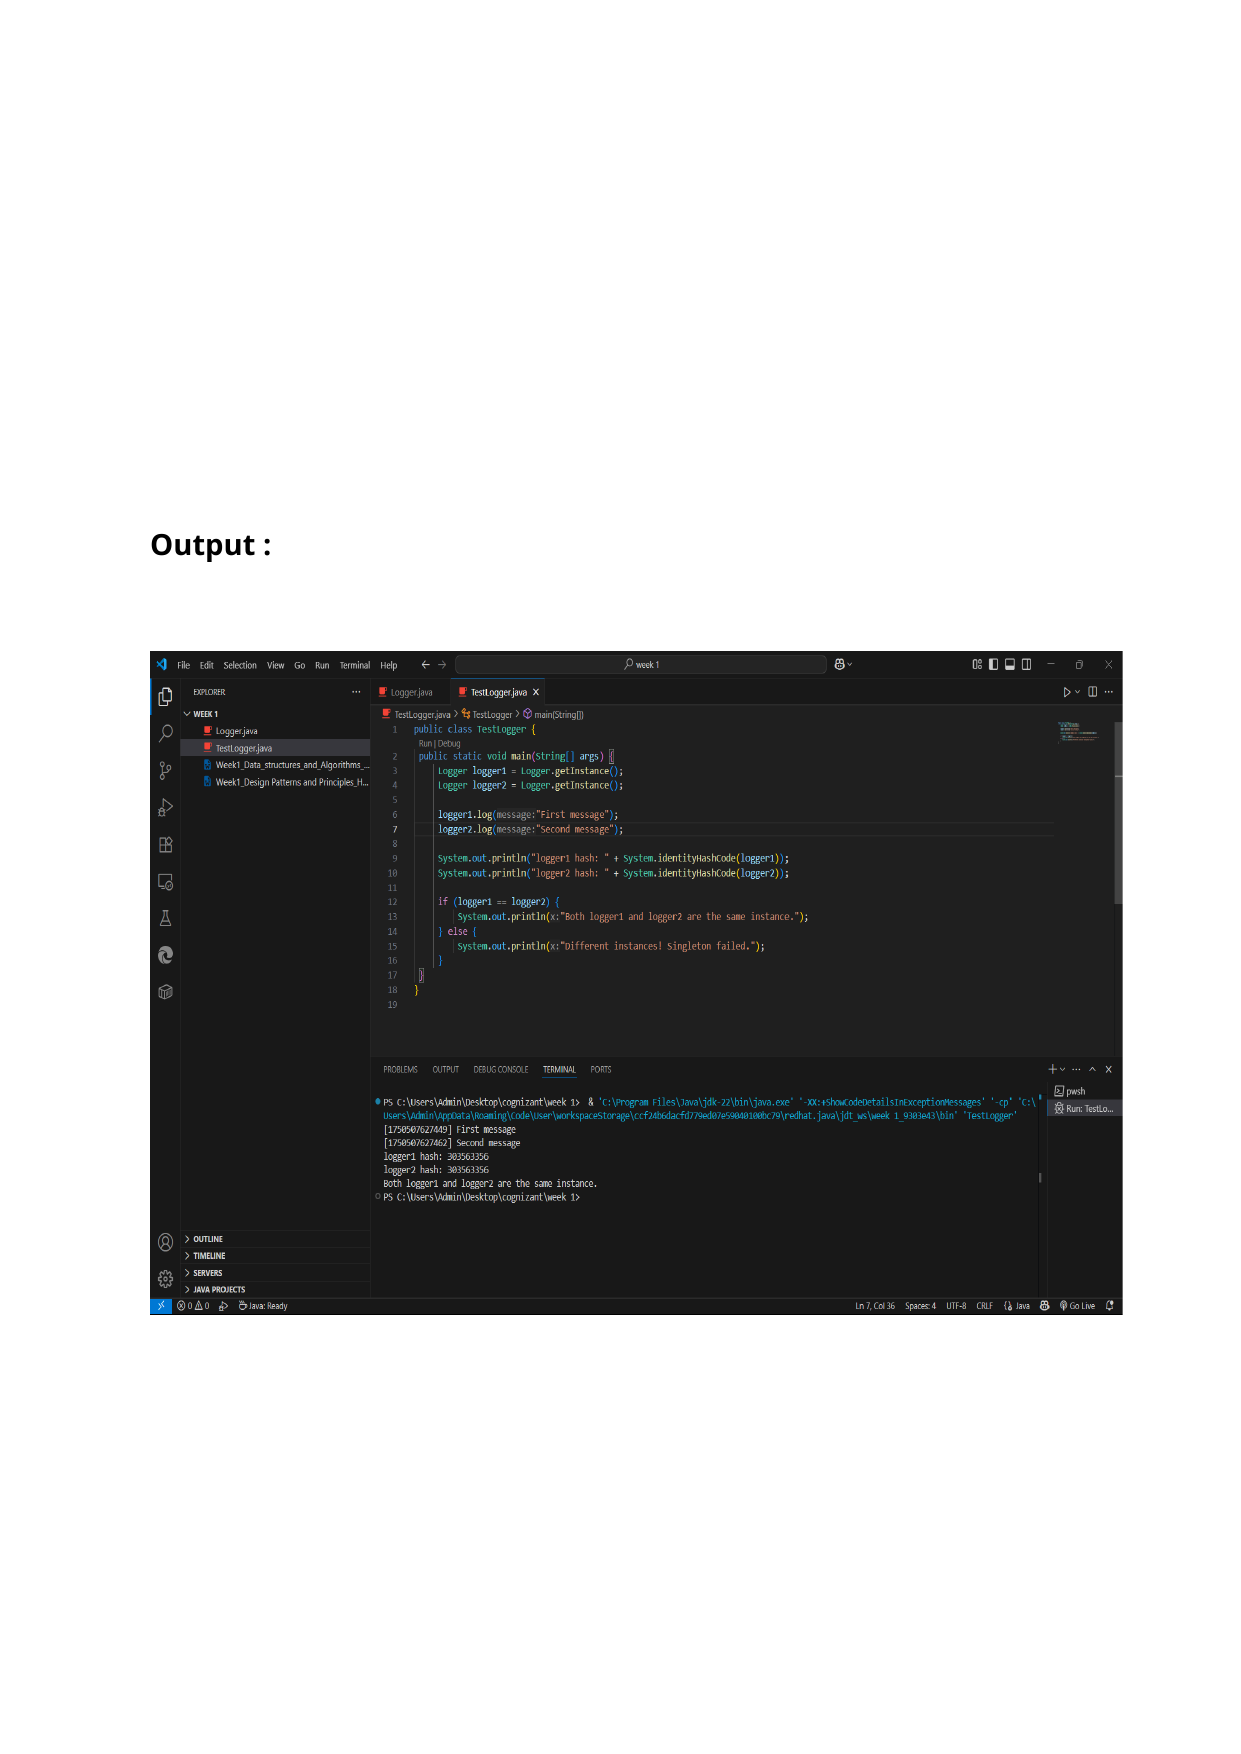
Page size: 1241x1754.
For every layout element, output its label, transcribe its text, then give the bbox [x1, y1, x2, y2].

picture [150, 651, 1123, 1315]
text Output : [150, 524, 1090, 651]
